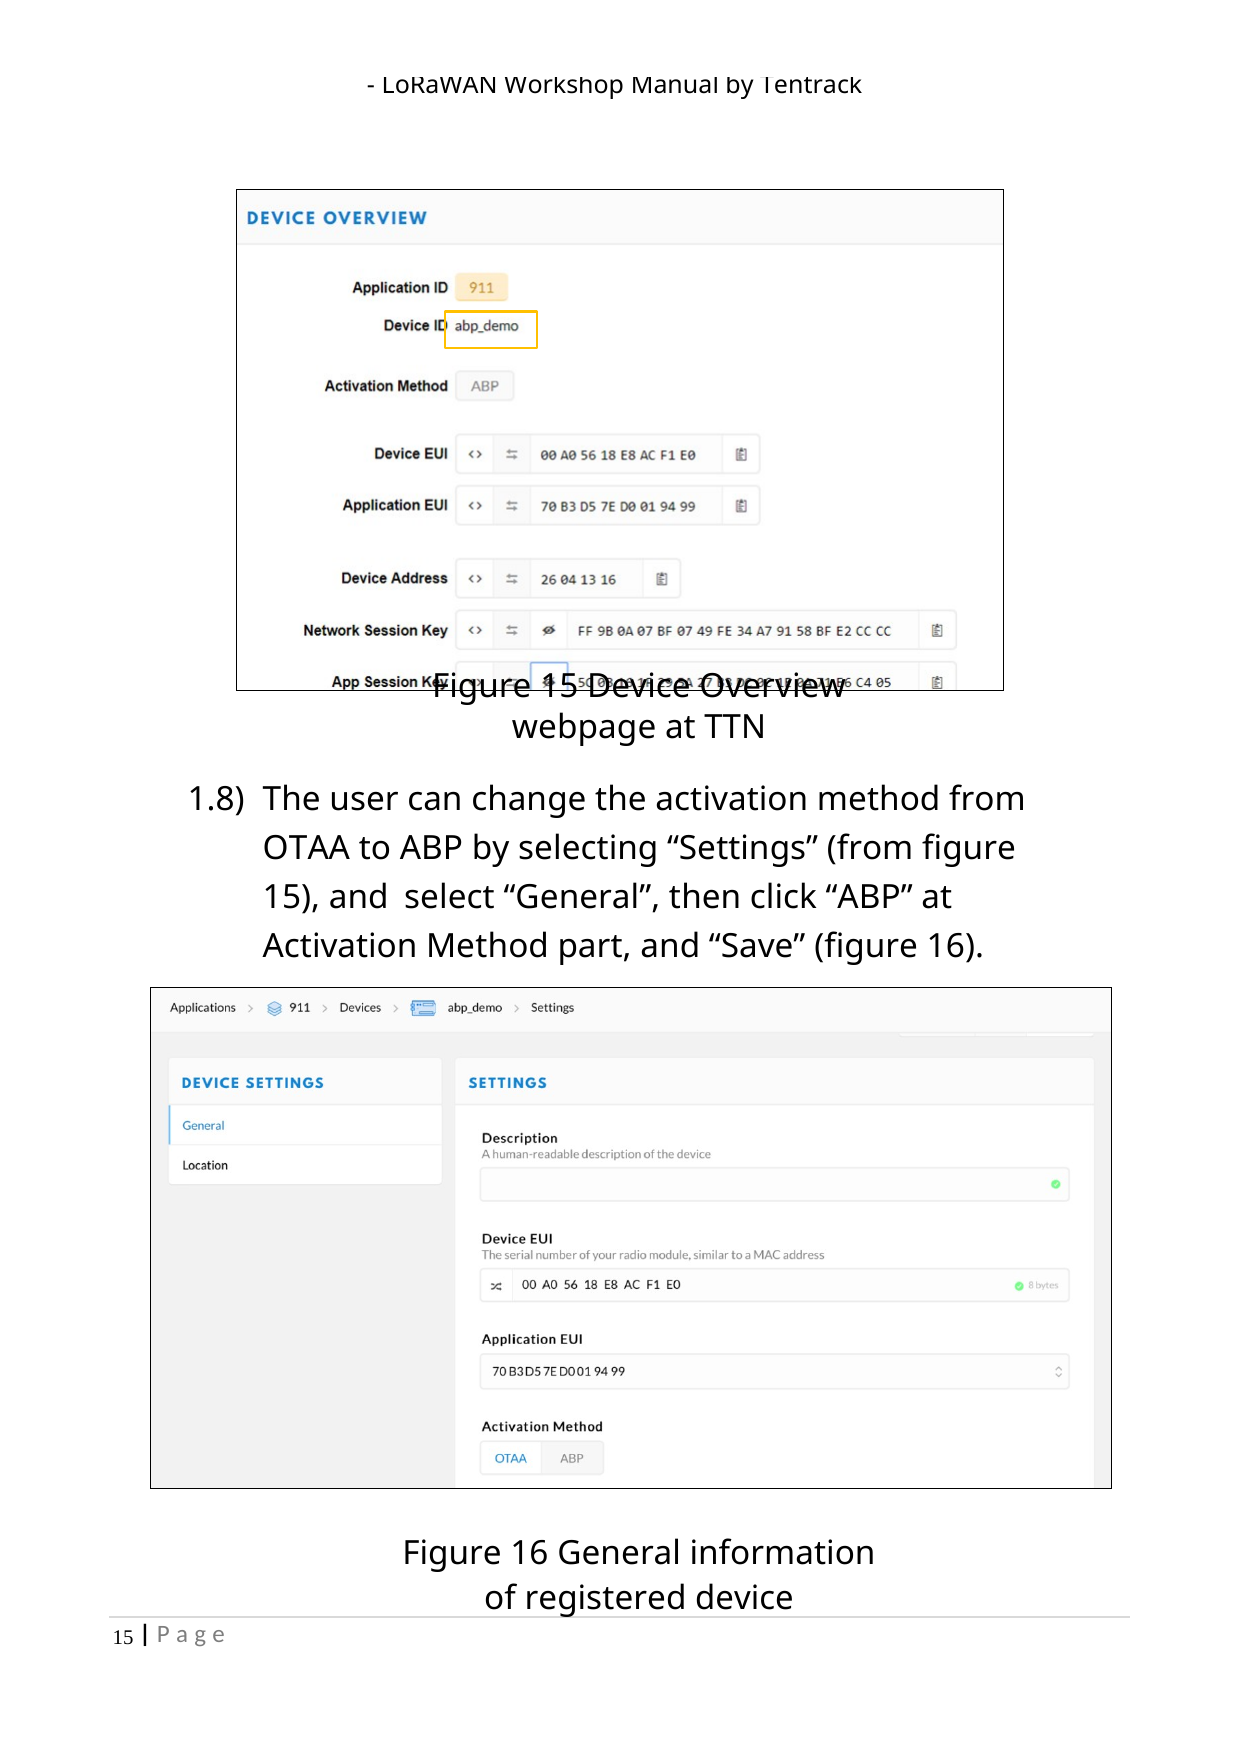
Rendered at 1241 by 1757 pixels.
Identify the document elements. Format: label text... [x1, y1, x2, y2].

picture [237, 190, 1003, 690]
text Figure 15 Device Overview webpage at TTN [416, 672, 861, 756]
text Figure 16 General information of registered device [382, 1529, 895, 1619]
picture [151, 988, 1111, 1488]
text 1.8) The user can change the activation method from OTAA to ABP by selecting “Settings” (from figure 15), and select “General”, then click “ABP” at Activation Method part, and “Save” (figure 16). [187, 775, 1080, 967]
